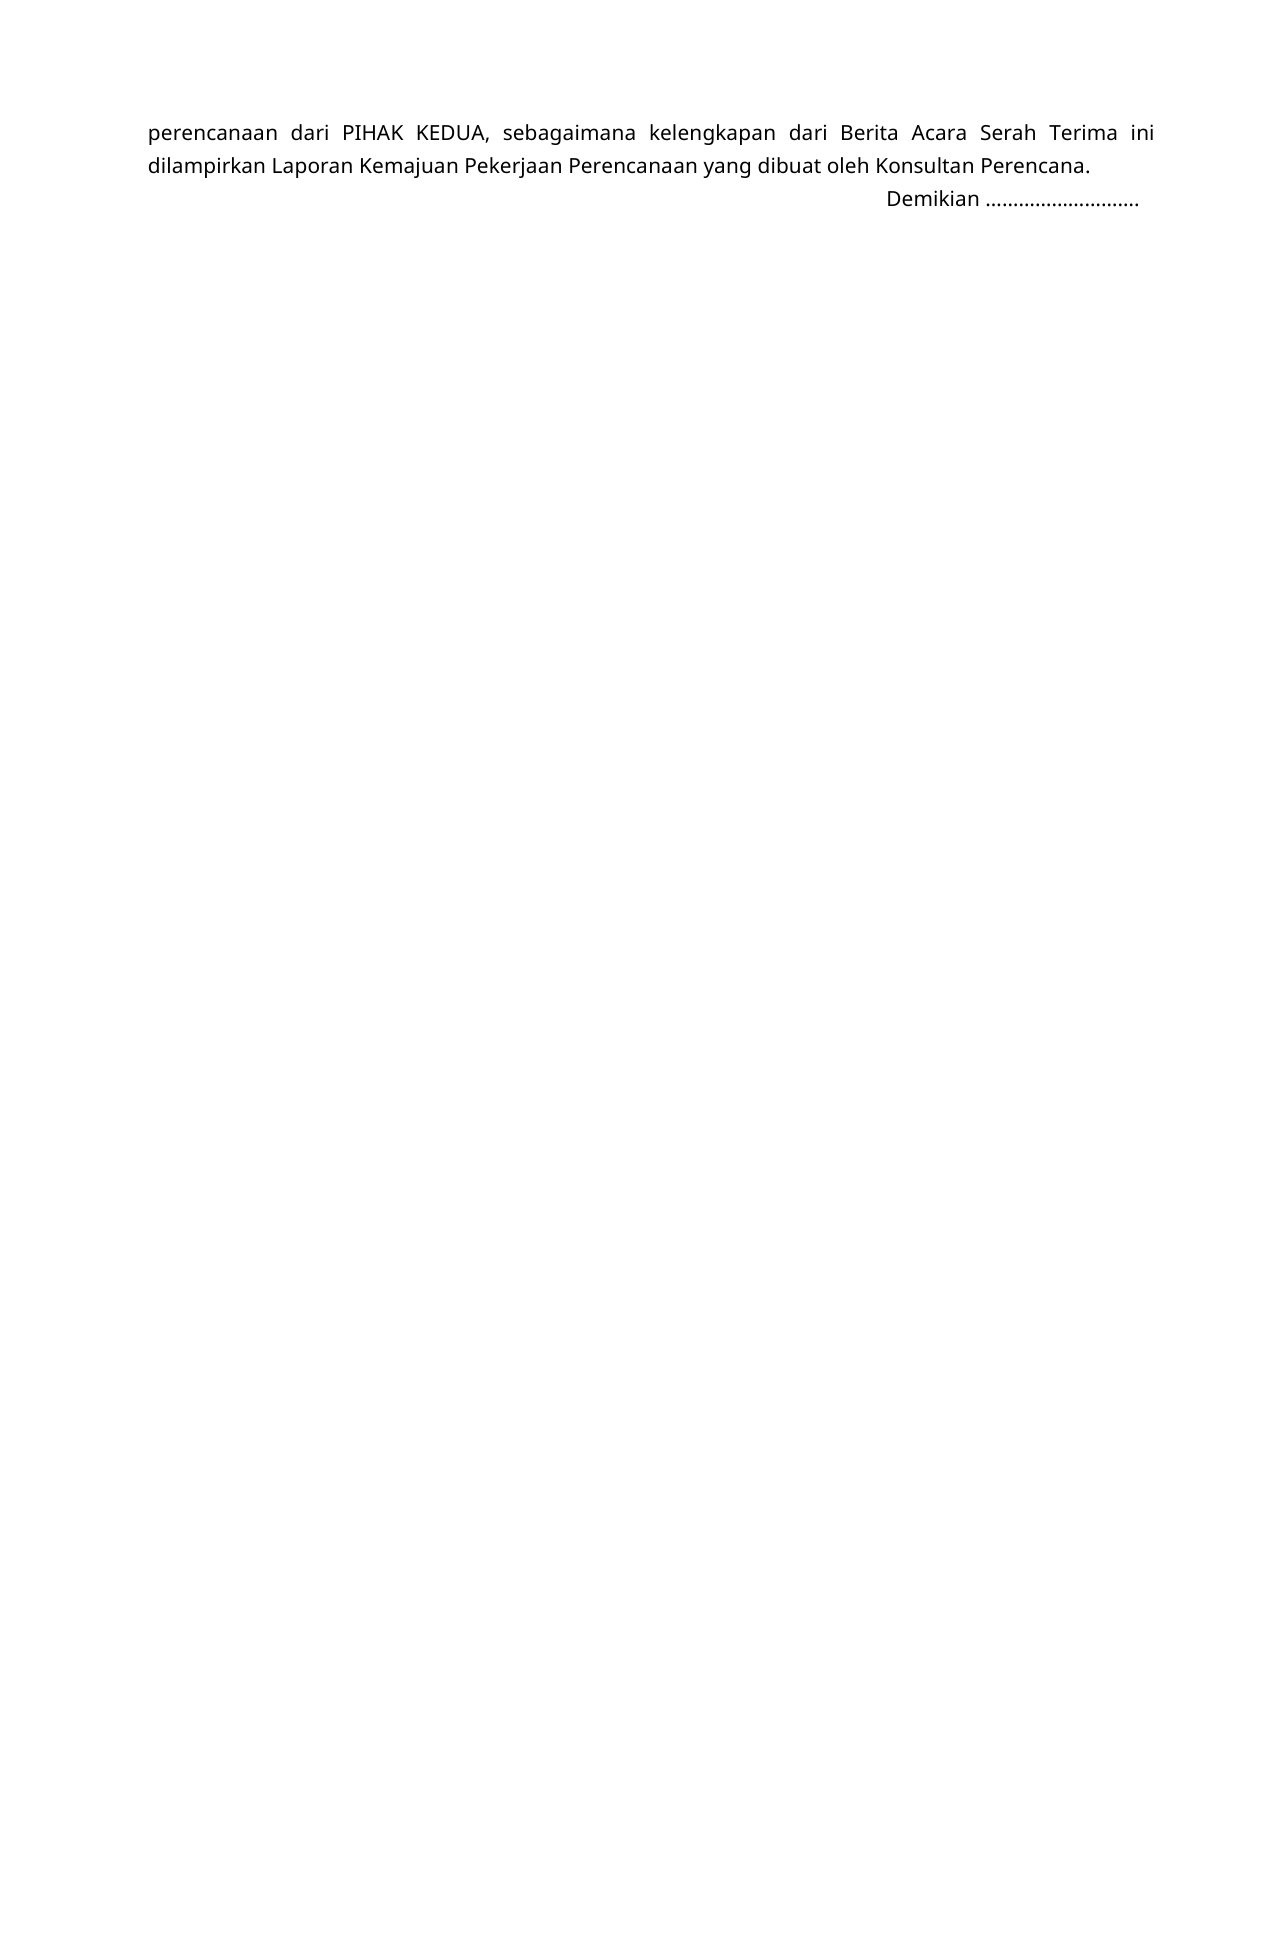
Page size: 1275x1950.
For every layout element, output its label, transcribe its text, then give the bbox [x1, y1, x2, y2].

text Demikian ………………………. [886, 184, 1157, 212]
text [148, 118, 1157, 179]
